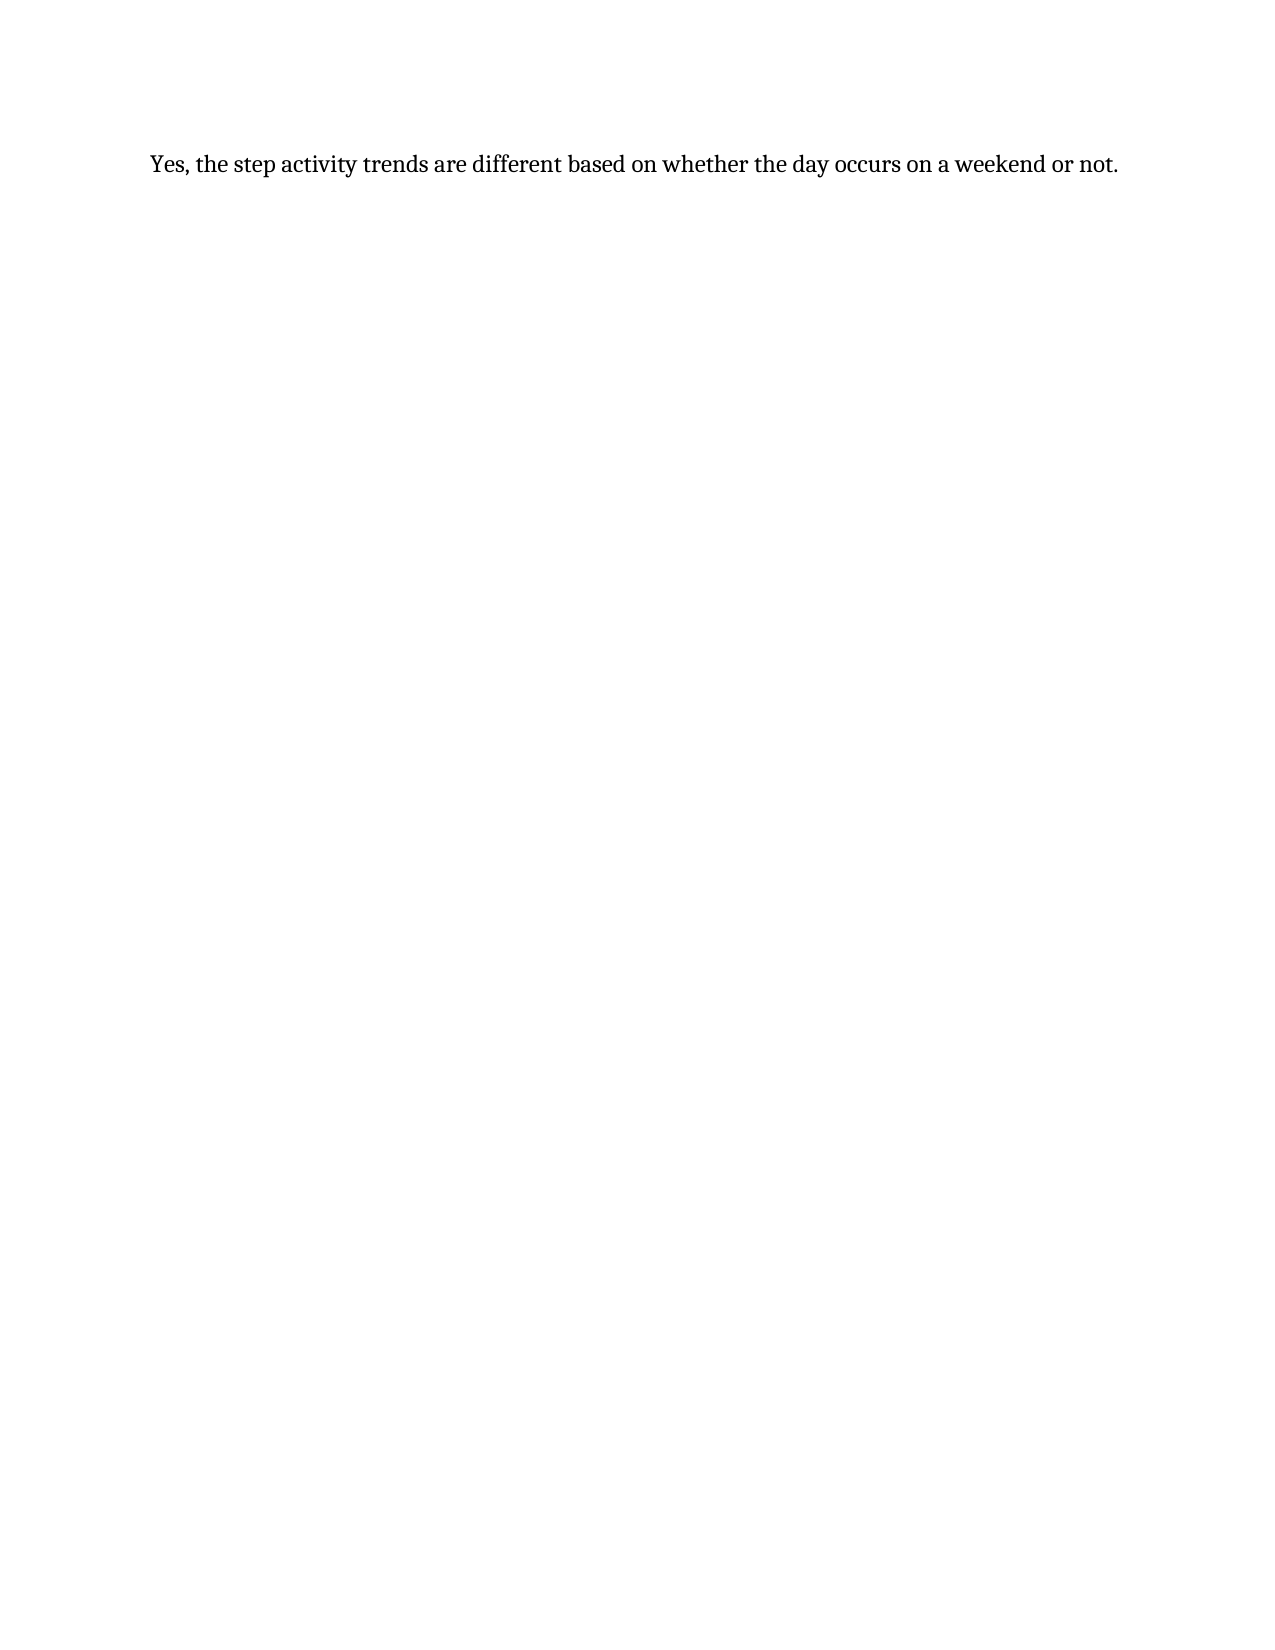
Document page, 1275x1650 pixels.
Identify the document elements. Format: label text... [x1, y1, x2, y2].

text Yes, the step activity trends are different based on whether the day occurs on a weekend or not. [150, 150, 1125, 179]
